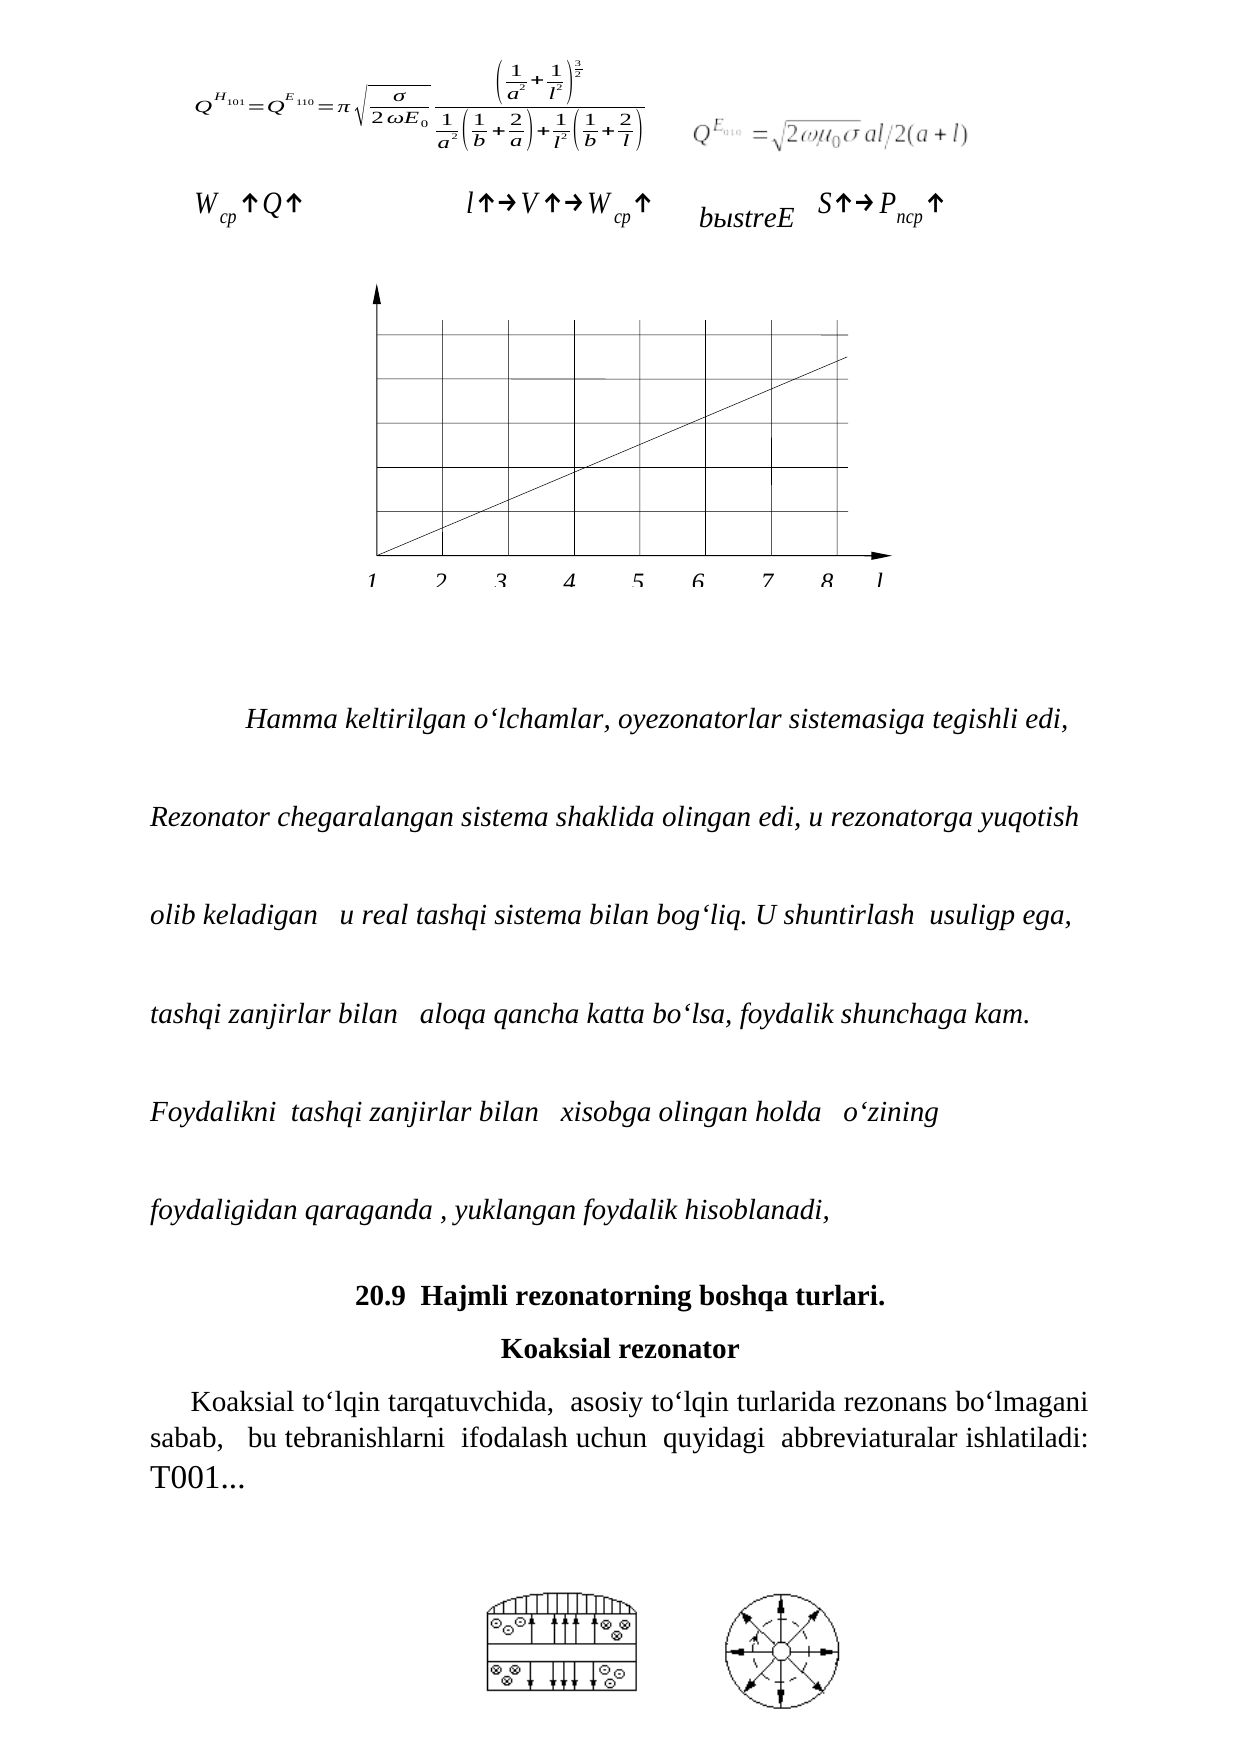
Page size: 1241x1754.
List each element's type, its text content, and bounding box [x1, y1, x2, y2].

text Koaksial to‘lqin tarqatuvchida, asosiy to‘lqin turlarida rezonans bo‘lmagani sabab, bu tebranishlarni ifodalash uchun quyidagi abbreviaturalar ishlatiladi: T001... [150, 1384, 1090, 1495]
picture [483, 1545, 854, 1739]
text Koaksial rezonator [150, 1331, 1090, 1365]
text Hamma keltirilgan o‘lchamlar, oyezonatorlar sistemasiga tegishli edi, Rezonator chegaralangan sistema shaklida olingan edi, u rezonatorga yuqotish olib keladigan u real tashqi sistema bilan bog‘liq. U shuntirlash usuligp ega, tashqi zanjirlar bilan aloqa qancha katta bo‘lsa, foydalik shunchaga kam. Foydalikni tashqi zanjirlar bilan xisobga olingan holda o‘zining foydaligidan qaraganda , yuklangan foydalik hisoblanadi, [150, 636, 1090, 1226]
text bыstreE [150, 186, 1090, 234]
text 20.9 Hajmli rezonatorning boshqa turlari. [150, 1278, 1090, 1312]
